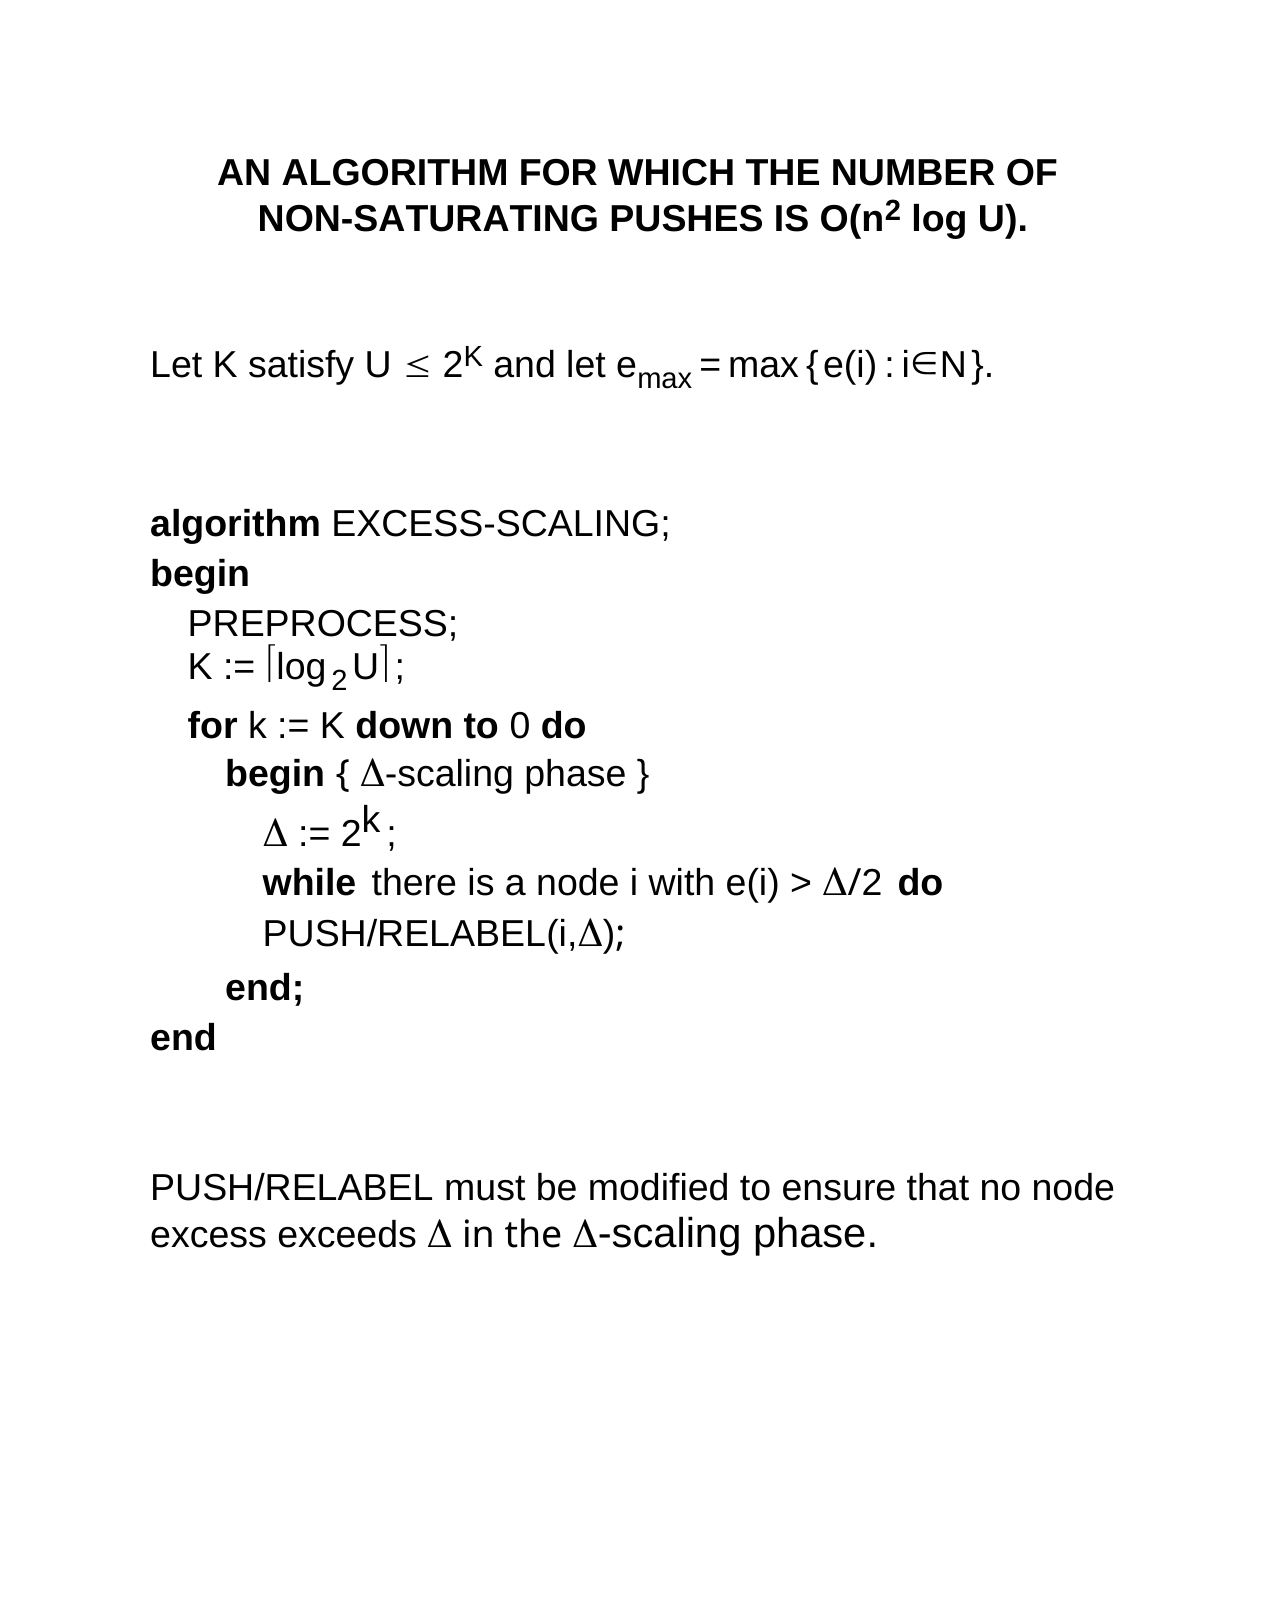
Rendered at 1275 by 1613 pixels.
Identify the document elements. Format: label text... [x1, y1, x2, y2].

text begin { -scaling phase } [225, 746, 1125, 797]
text Let K satisfy U 2K and let emax = max { e(i) : iN }. [150, 339, 1125, 394]
text K := log 2 U ; [187, 644, 1125, 696]
text begin [150, 544, 1125, 594]
text PREPROCESS; [187, 594, 1125, 644]
text push/relabeL must be modified to ensure that no node excess exceeds in the -scaling phase. [150, 1158, 1125, 1259]
text algorithm EXCESS-SCALING; [150, 494, 1125, 544]
text for k := K down to 0 do [187, 696, 1125, 746]
text push/relabel(i,); [262, 907, 1125, 958]
text NON-SATURATING PUSHES IS O(n2 log U). [150, 193, 1125, 239]
text end [150, 1008, 1125, 1058]
text := 2k ; [262, 797, 1125, 856]
text while there is a node i with e(i) > /2 do [262, 856, 1125, 907]
text AN ALGORITHM FOR WHICH THE NUMBER OF [150, 150, 1125, 193]
text end; [225, 958, 1125, 1008]
